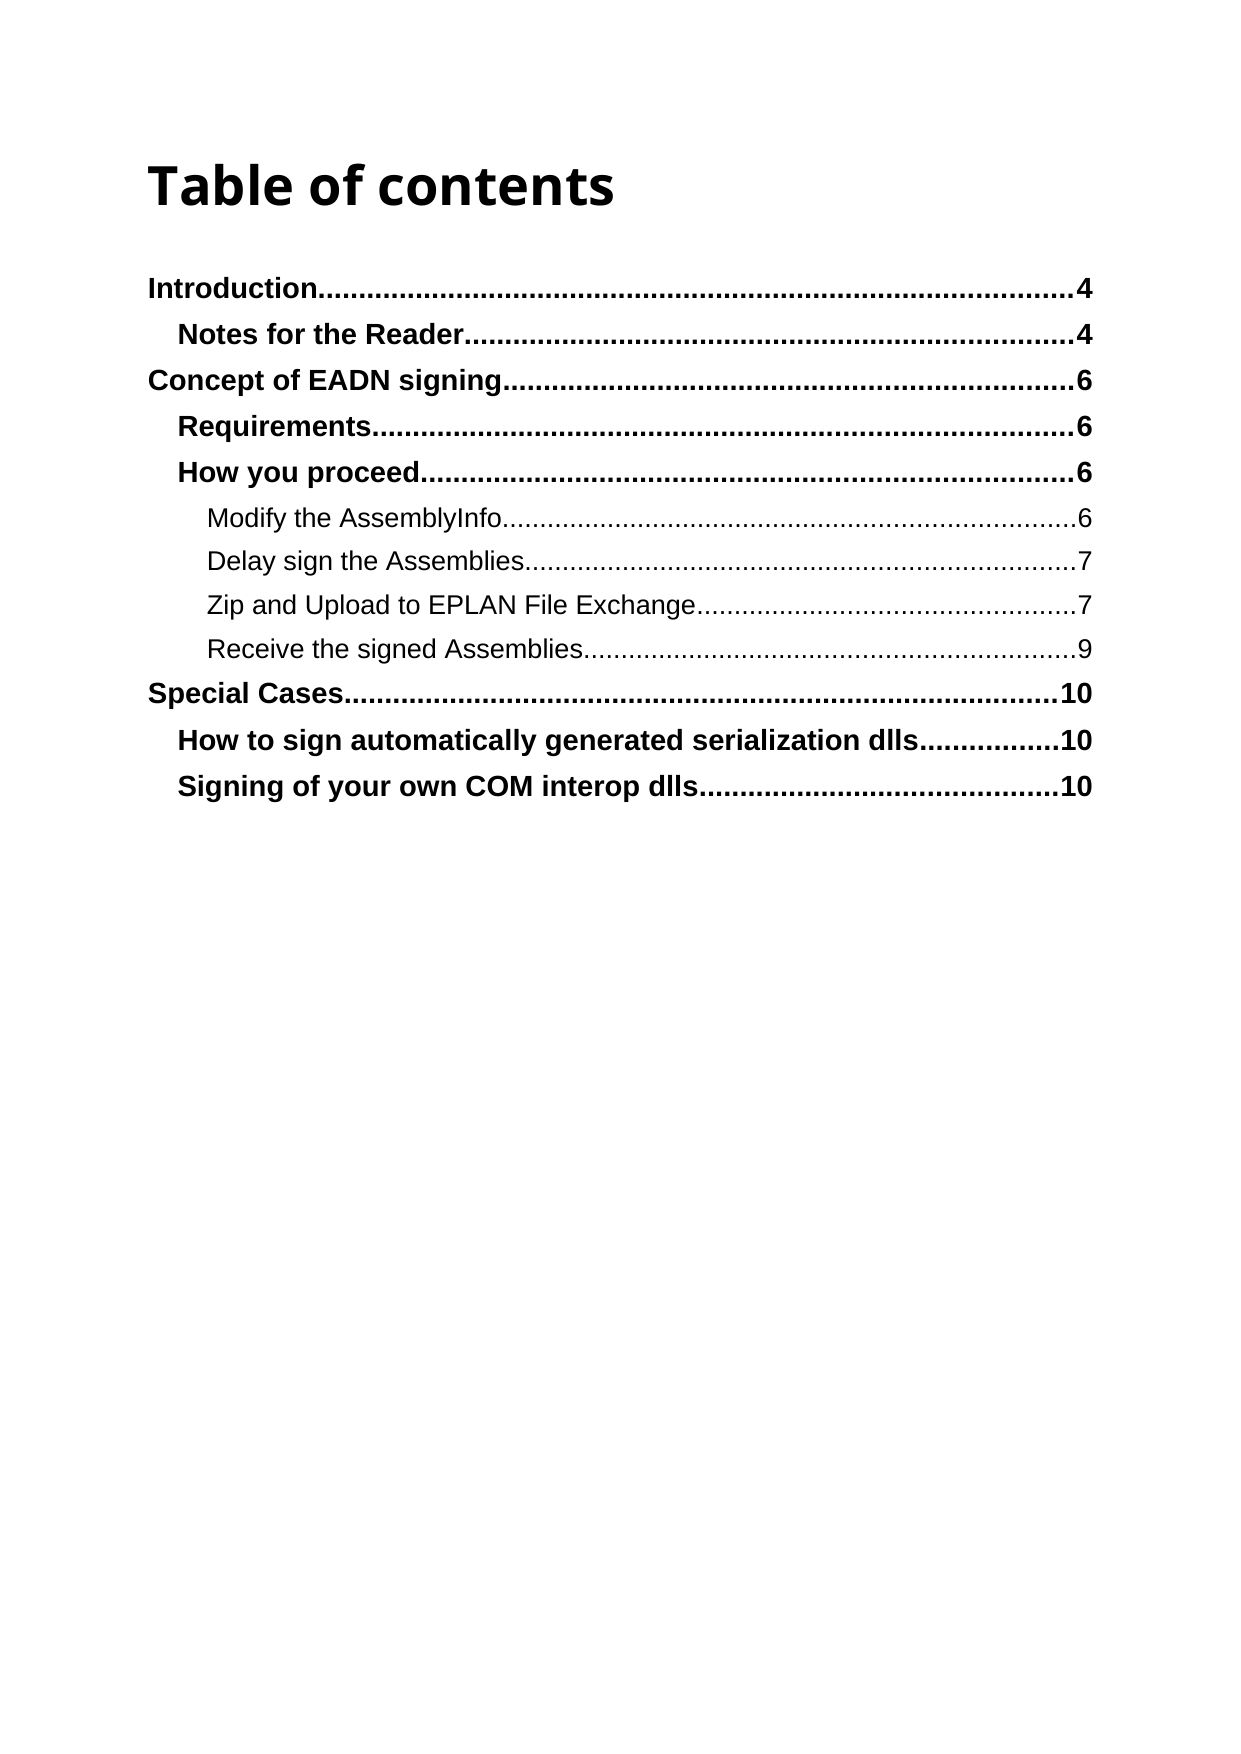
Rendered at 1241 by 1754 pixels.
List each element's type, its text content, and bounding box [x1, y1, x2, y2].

text Receive the signed Assemblies 9 [207, 633, 1093, 664]
text How you proceed 6 [177, 456, 1093, 489]
text Delay sign the Assemblies 7 [207, 545, 1093, 577]
text Requirements 6 [177, 409, 1093, 443]
text Concept of EADN signing 6 [148, 363, 1093, 397]
text Special Cases 10 [148, 677, 1093, 710]
text Introduction 4 [148, 271, 1093, 305]
text Zip and Upload to EPLAN File Exchange 7 [207, 589, 1093, 620]
text How to sign automatically generated serialization dlls 10 [177, 723, 1093, 756]
text Modify the AssemblyInfo 6 [207, 502, 1093, 533]
text Signing of your own COM interop dlls 10 [177, 769, 1093, 802]
text Table of contents [148, 148, 1093, 221]
text Notes for the Reader 4 [177, 317, 1093, 351]
